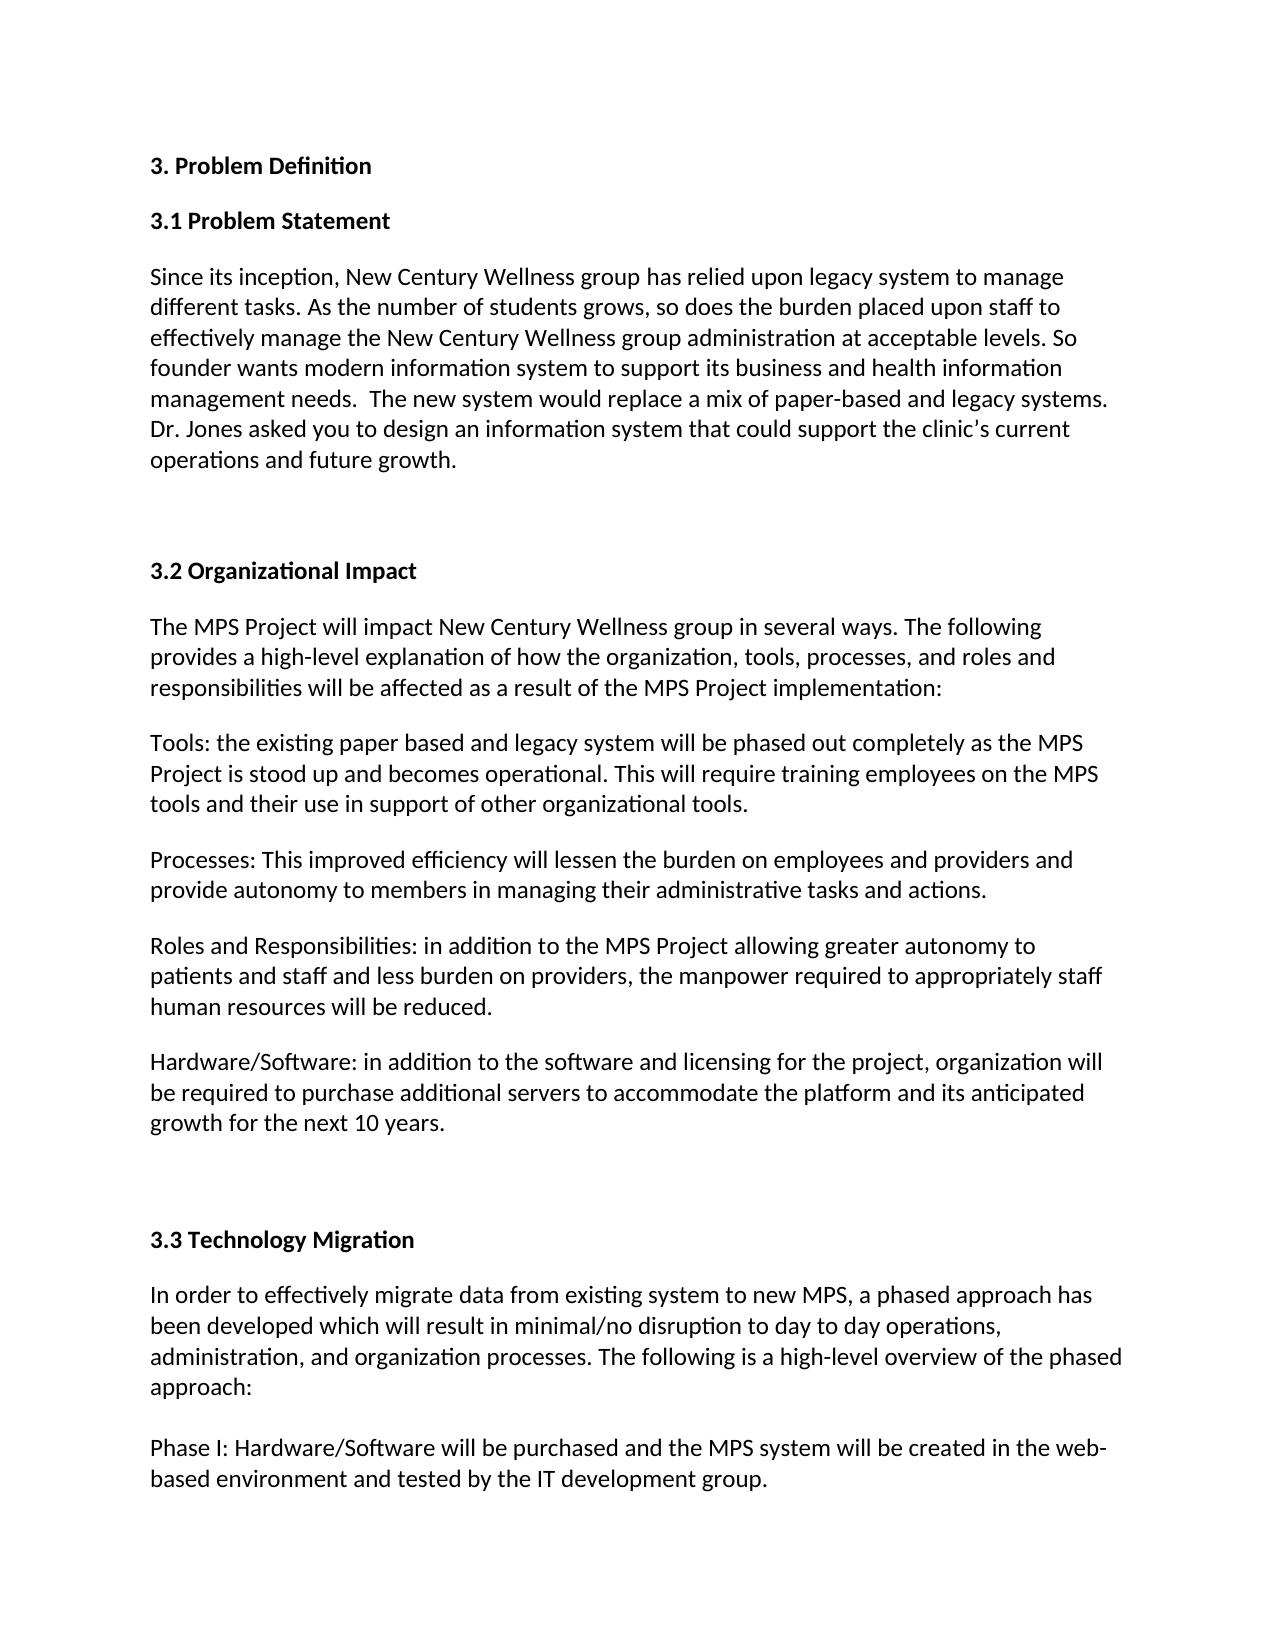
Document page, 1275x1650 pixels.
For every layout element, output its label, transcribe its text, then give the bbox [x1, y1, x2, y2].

subtitle 3. Problem Definition [150, 150, 1125, 181]
subtitle 3.1 Problem Statement [150, 206, 1125, 236]
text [150, 1279, 1125, 1493]
subtitle 3.3 Technology Migration [150, 1163, 1125, 1254]
subtitle 3.2 Organizational Impact [150, 555, 1125, 586]
text Roles and Responsibilities: in addition to the MPS Project allowing greater autonomy to patients and staff and less burden on providers, the manpower required to appropriately staff human resources will be reduced. [150, 930, 1125, 1021]
text Tools: the existing paper based and legacy system will be phased out completely as the MPS Project is stood up and becomes operational. This will require training employees on the MPS tools and their use in support of other organizational tools. [150, 727, 1125, 819]
text Since its inception, New Century Wellness group has relied upon legacy system to manage different tasks. As the number of students grows, so does the burden placed upon staff to effectively manage the New Century Wellness group administration at acceptable levels. So founder wants modern information system to support its business and health information management needs. The new system would replace a mix of paper-based and legacy systems. Dr. Jones asked you to design an information system that could support the clinic’s current operations and future growth. [150, 261, 1125, 475]
text Processes: This improved efficiency will lessen the burden on employees and providers and provide autonomy to members in managing their administrative tasks and actions. [150, 844, 1125, 905]
text The MPS Project will impact New Century Wellness group in several ways. The following provides a high-level explanation of how the organization, tools, processes, and roles and responsibilities will be affected as a result of the MPS Project implementation: [150, 611, 1125, 702]
text Hardware/Software: in addition to the software and licensing for the project, organization will be required to purchase additional servers to accommodate the platform and its anticipated growth for the next 10 years. [150, 1046, 1125, 1138]
